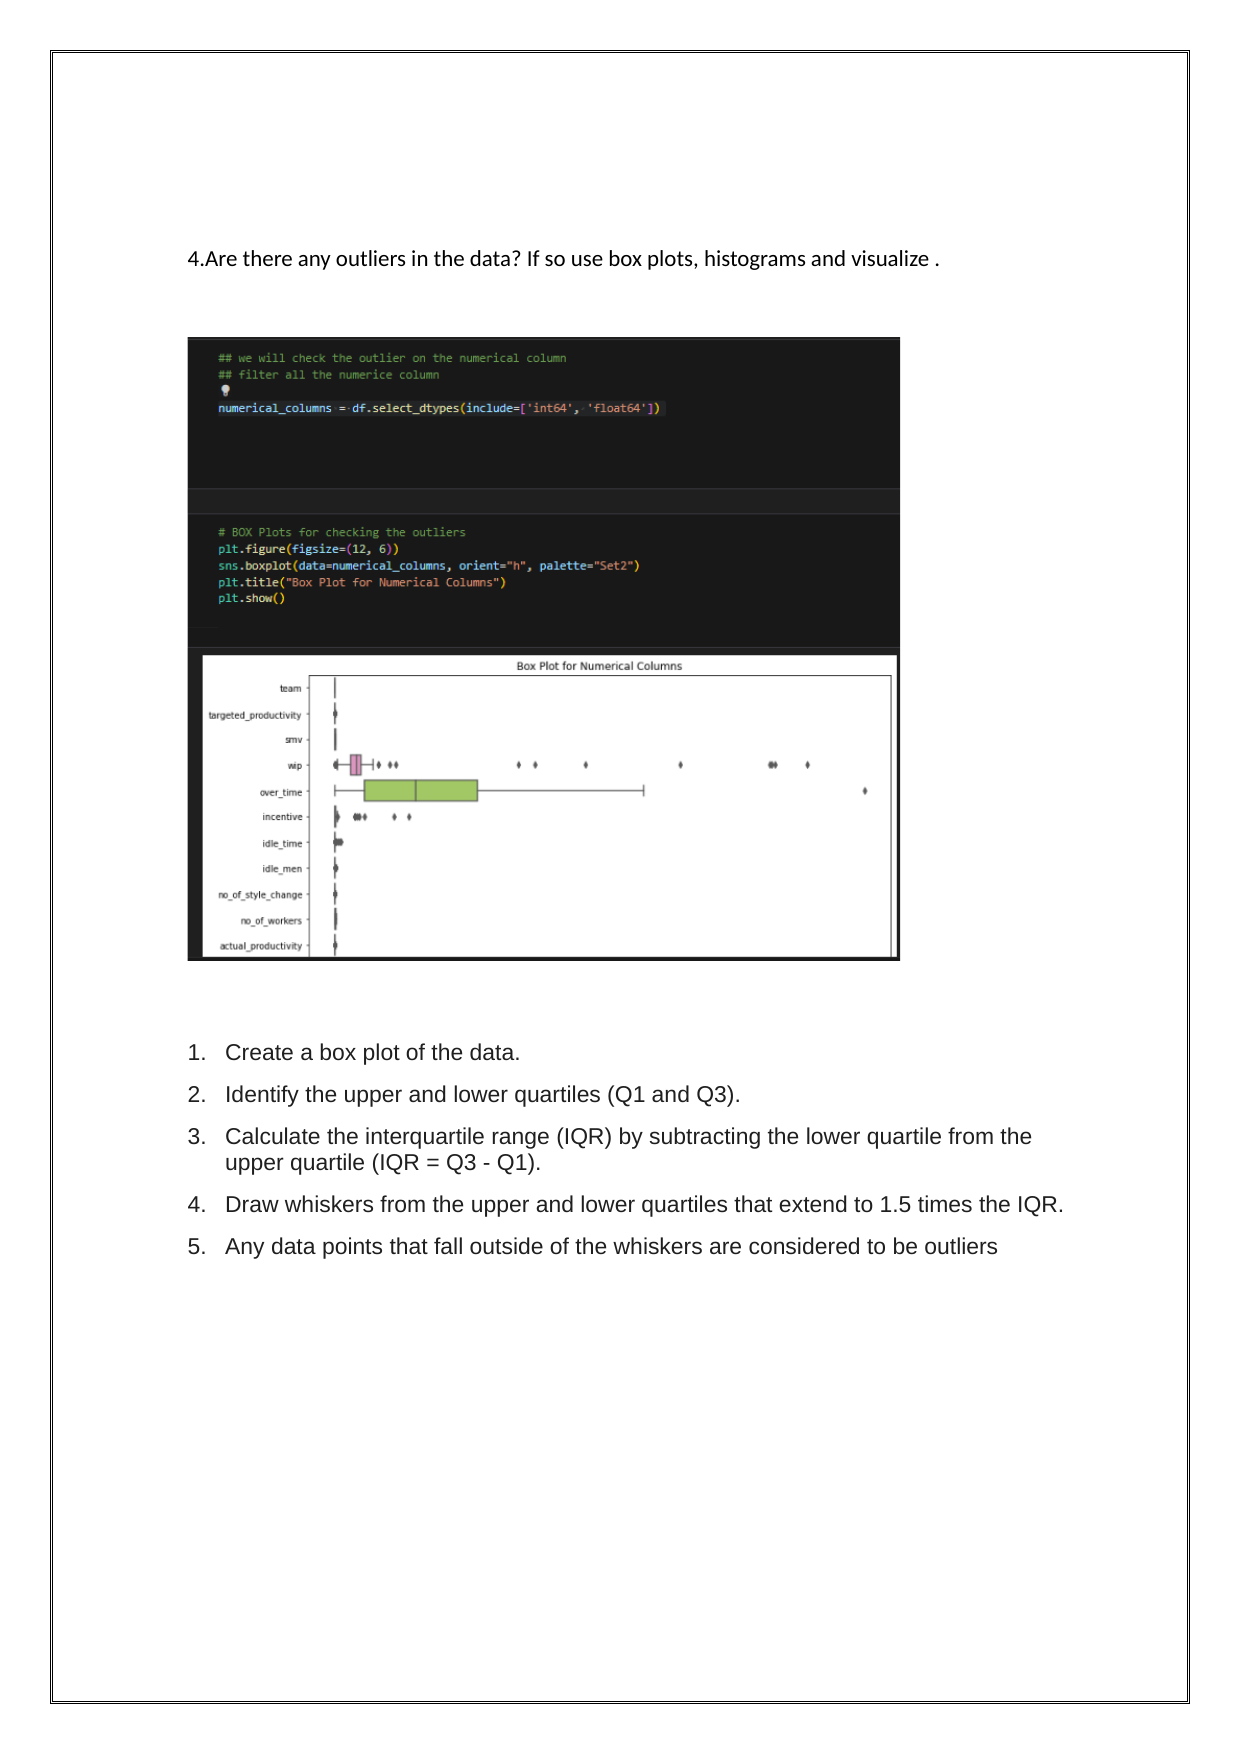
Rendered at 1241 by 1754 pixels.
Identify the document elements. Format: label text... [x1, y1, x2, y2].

list Identify the upper and lower quartiles (Q1 and Q3). [187, 1081, 1090, 1107]
picture [187, 337, 901, 961]
list Create a box plot of the data. [187, 1039, 1090, 1065]
text 4.Are there any outliers in the data? If so use box plots, histograms and visualize . [187, 244, 1090, 272]
list Draw whiskers from the upper and lower quartiles that extend to 1.5 times the IQR. [187, 1191, 1090, 1217]
list Calculate the interquartile range (IQR) by subtracting the lower quartile from the upper quartile (IQR = Q3 - Q1). [187, 1123, 1090, 1175]
list Any data points that fall outside of the whiskers are considered to be outliers [187, 1233, 1090, 1259]
